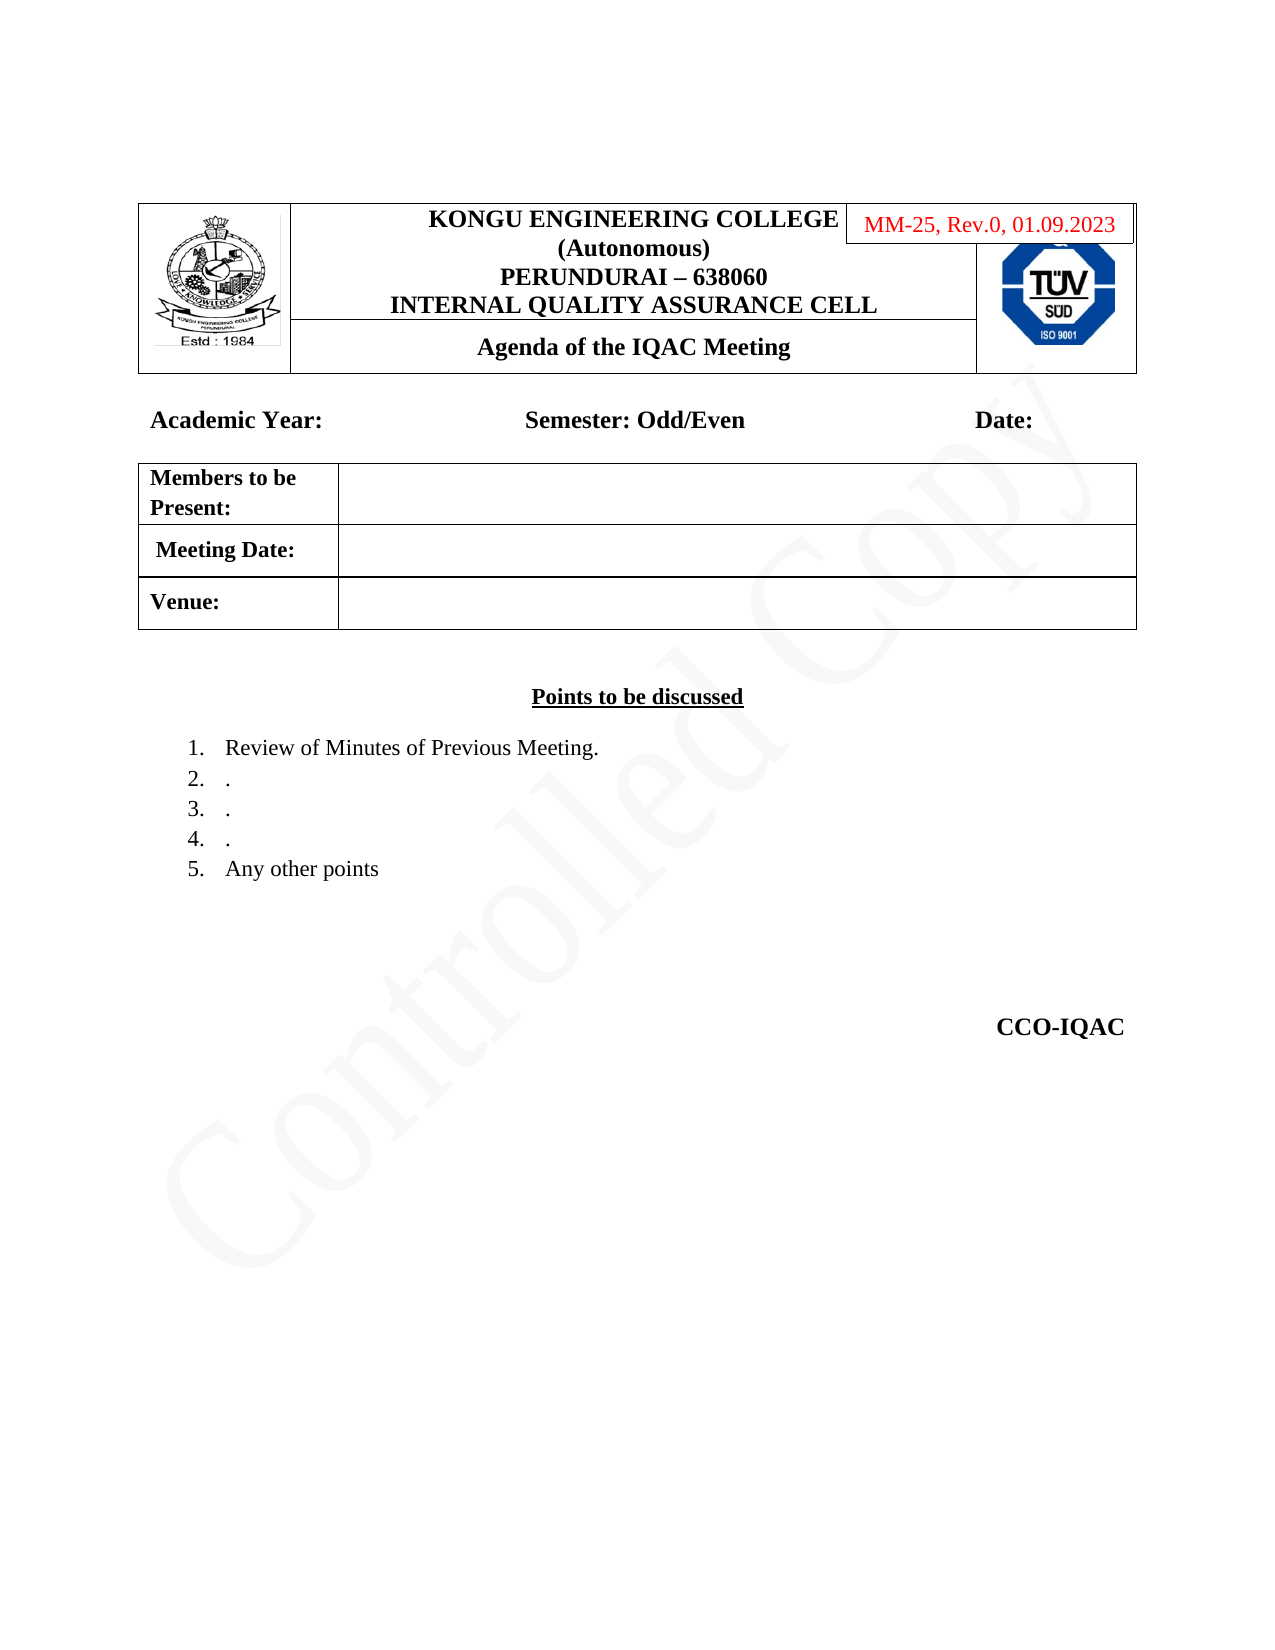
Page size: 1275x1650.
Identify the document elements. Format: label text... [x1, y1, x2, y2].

table_cell [339, 525, 1136, 576]
list Review of Minutes of Previous Meeting. [187, 734, 1125, 761]
table_header [139, 204, 290, 373]
list . [187, 825, 1125, 851]
table_cell Agenda of the IQAC Meeting [291, 320, 976, 373]
table_header [977, 204, 1136, 373]
table_header Members to be Present: [139, 464, 338, 524]
table_cell Meeting Date: [139, 525, 338, 576]
table_cell [339, 578, 1136, 628]
table_cell Venue: [139, 578, 338, 628]
text Academic Year: Semester: Odd/Even Date: [150, 405, 1125, 463]
text CCO-IQAC [150, 1012, 1125, 1041]
list Any other points [187, 855, 1125, 882]
table_header [339, 464, 1136, 524]
list . [187, 765, 1125, 791]
text Points to be discussed [150, 683, 1125, 710]
list . [187, 795, 1125, 821]
table_header KONGU ENGINEERING COLLEGE (Autonomous) PERUNDURAI – 638060 INTERNAL QUALITY ASSURANCE CELL [291, 204, 976, 319]
